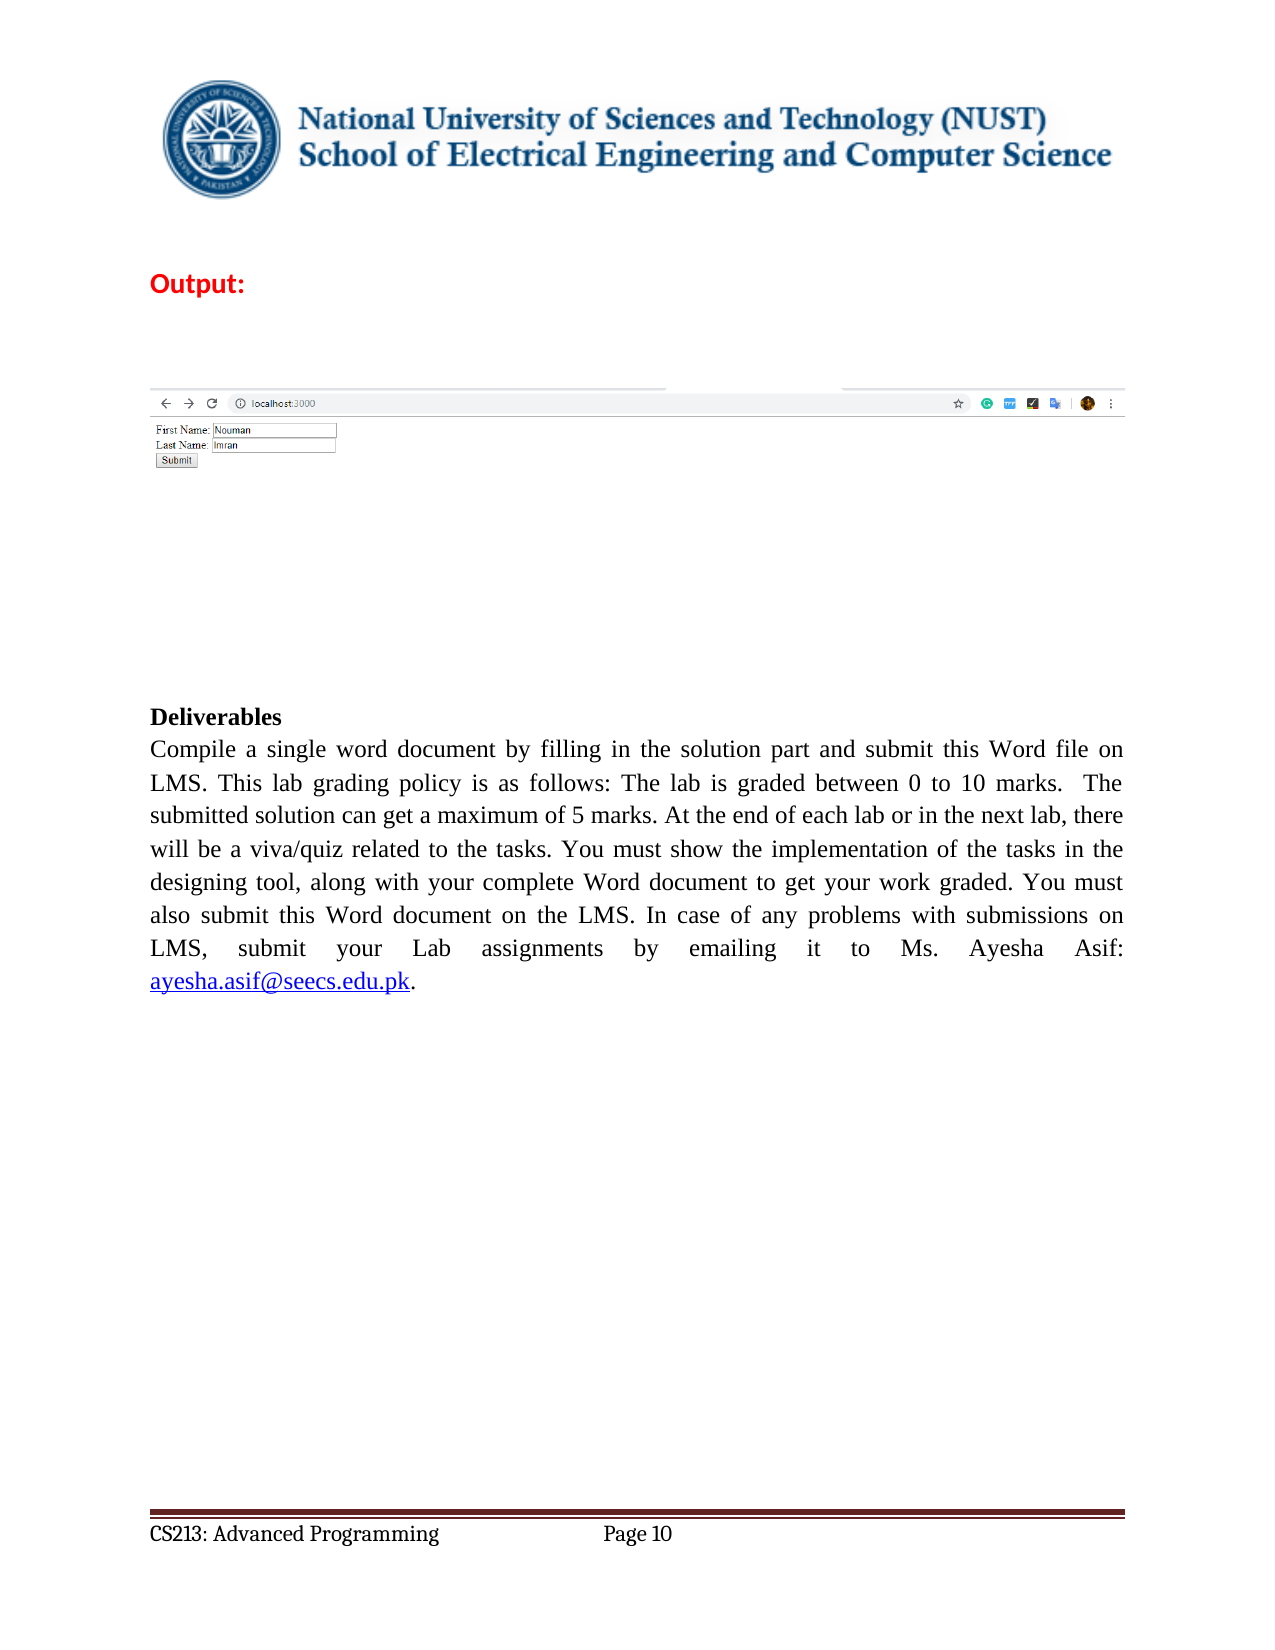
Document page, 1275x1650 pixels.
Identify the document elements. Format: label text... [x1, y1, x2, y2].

text Output: [150, 265, 1125, 301]
subtitle Deliverables [150, 702, 1125, 730]
picture [150, 388, 1125, 621]
picture [150, 75, 1125, 210]
text Compile a single word document by filling in the solution part and submit this Word file on LMS. This lab grading policy is as follows: The lab is graded between 0 to 10 marks. The submitted solution can get a maximum of 5 marks. At the end of each lab or in the next lab, there will be a viva/quiz related to the tasks. You must show the implementation of the tasks in the designing tool, along with your complete Word document to get your work graded. You must also submit this Word document on the LMS. In case of any problems with submissions on LMS, submit your Lab assignments by emailing it to Ms. Ayesha Asif: ayesha.asif@seecs.edu.pk. [150, 734, 1125, 994]
